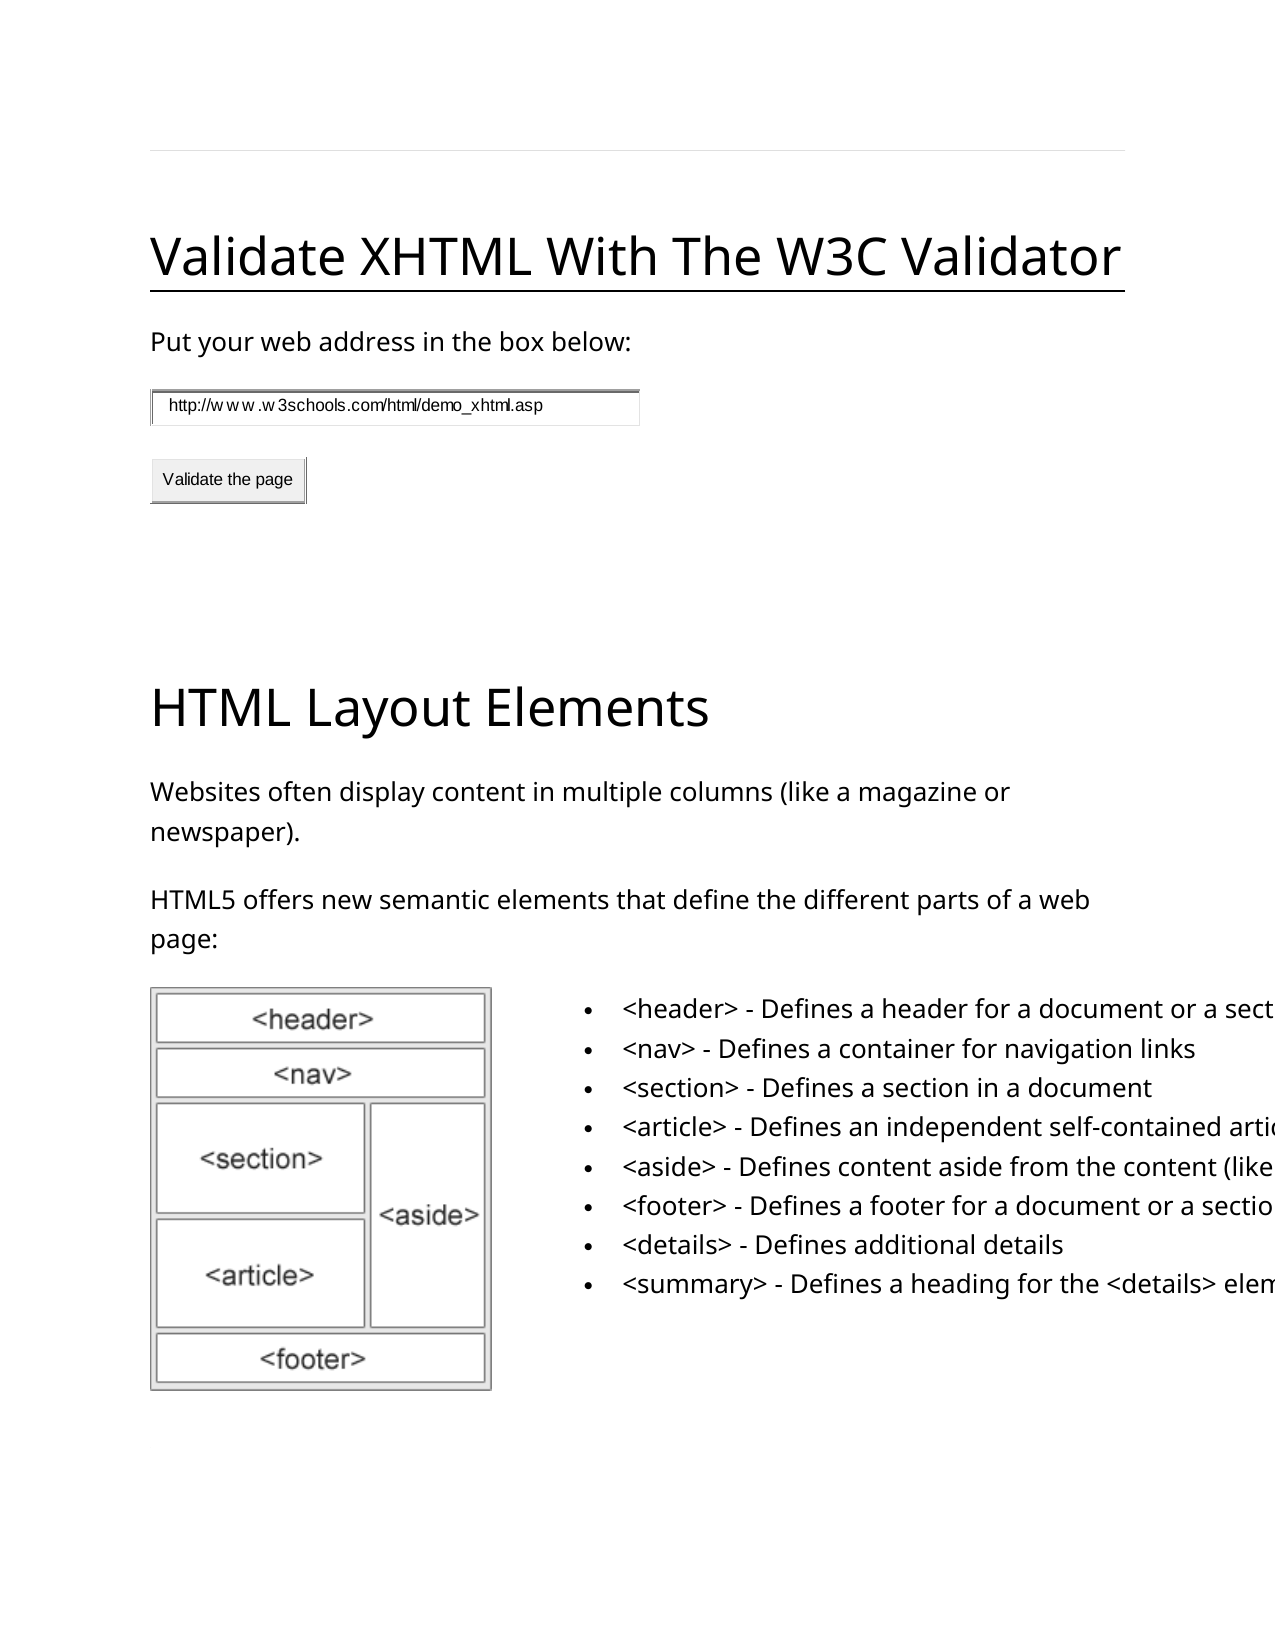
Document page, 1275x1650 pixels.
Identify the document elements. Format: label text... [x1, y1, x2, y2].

subtitle HTML Layout Elements [150, 670, 1125, 741]
picture [150, 987, 492, 1391]
table_header <header> - Defines a header for a document or a section <nav> - Defines a container for navigation links <section> - Defines a section in a document <article> - Defines an independent self-contained article <aside> - Defines content aside from the content (like a sidebar) <footer> - Defines a footer for a document or a section <details> - Defines additional details <summary> - Defines a heading for the <details> element [545, 986, 1275, 1413]
text Put your web address in the box below: [150, 320, 1125, 359]
text Websites often display content in multiple columns (like a magazine or newspaper). [150, 770, 1125, 849]
text HTML5 offers new semantic elements that define the different parts of a web page: [150, 878, 1125, 957]
table_header [149, 986, 545, 1413]
subtitle Validate XHTML With The W3C Validator [150, 220, 1125, 290]
